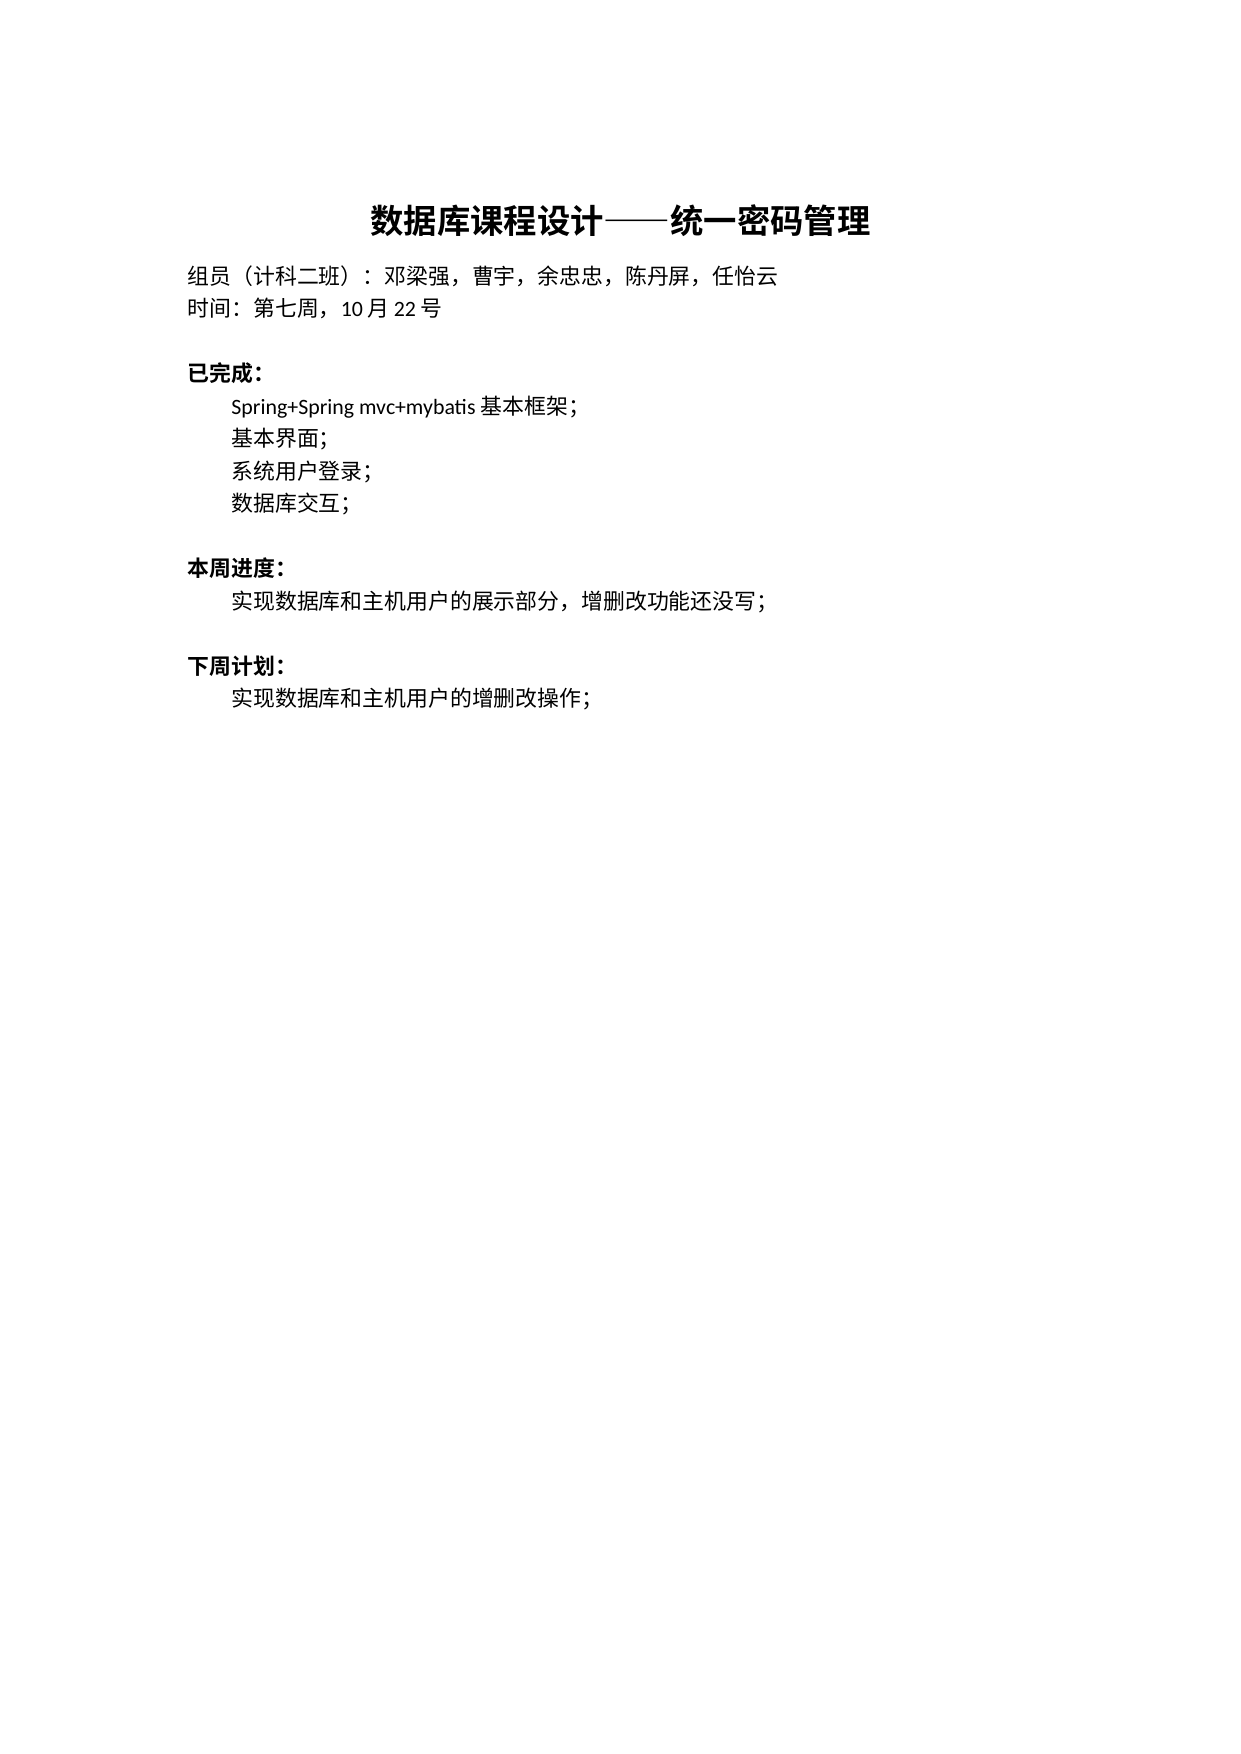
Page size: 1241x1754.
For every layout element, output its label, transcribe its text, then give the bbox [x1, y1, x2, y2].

text 实现数据库和主机用户的增删改操作； [187, 681, 1053, 713]
title 数据库课程设计——统一密码管理 [187, 187, 1053, 252]
text 实现数据库和主机用户的展示部分，增删改功能还没写； [187, 583, 1053, 616]
text 已完成： [187, 356, 1053, 388]
text 数据库交互； [187, 486, 1053, 518]
text 时间：第七周，10月22号 [187, 291, 1053, 323]
text 组员（计科二班）：邓梁强，曹宇，余忠忠，陈丹屏，任怡云 [187, 258, 1053, 291]
text 本周进度： [187, 551, 1053, 583]
text 基本界面； [187, 421, 1053, 453]
text Spring+Spring mvc+mybatis 基本框架； [187, 388, 1053, 421]
text 系统用户登录； [187, 453, 1053, 486]
text 下周计划： [187, 648, 1053, 681]
